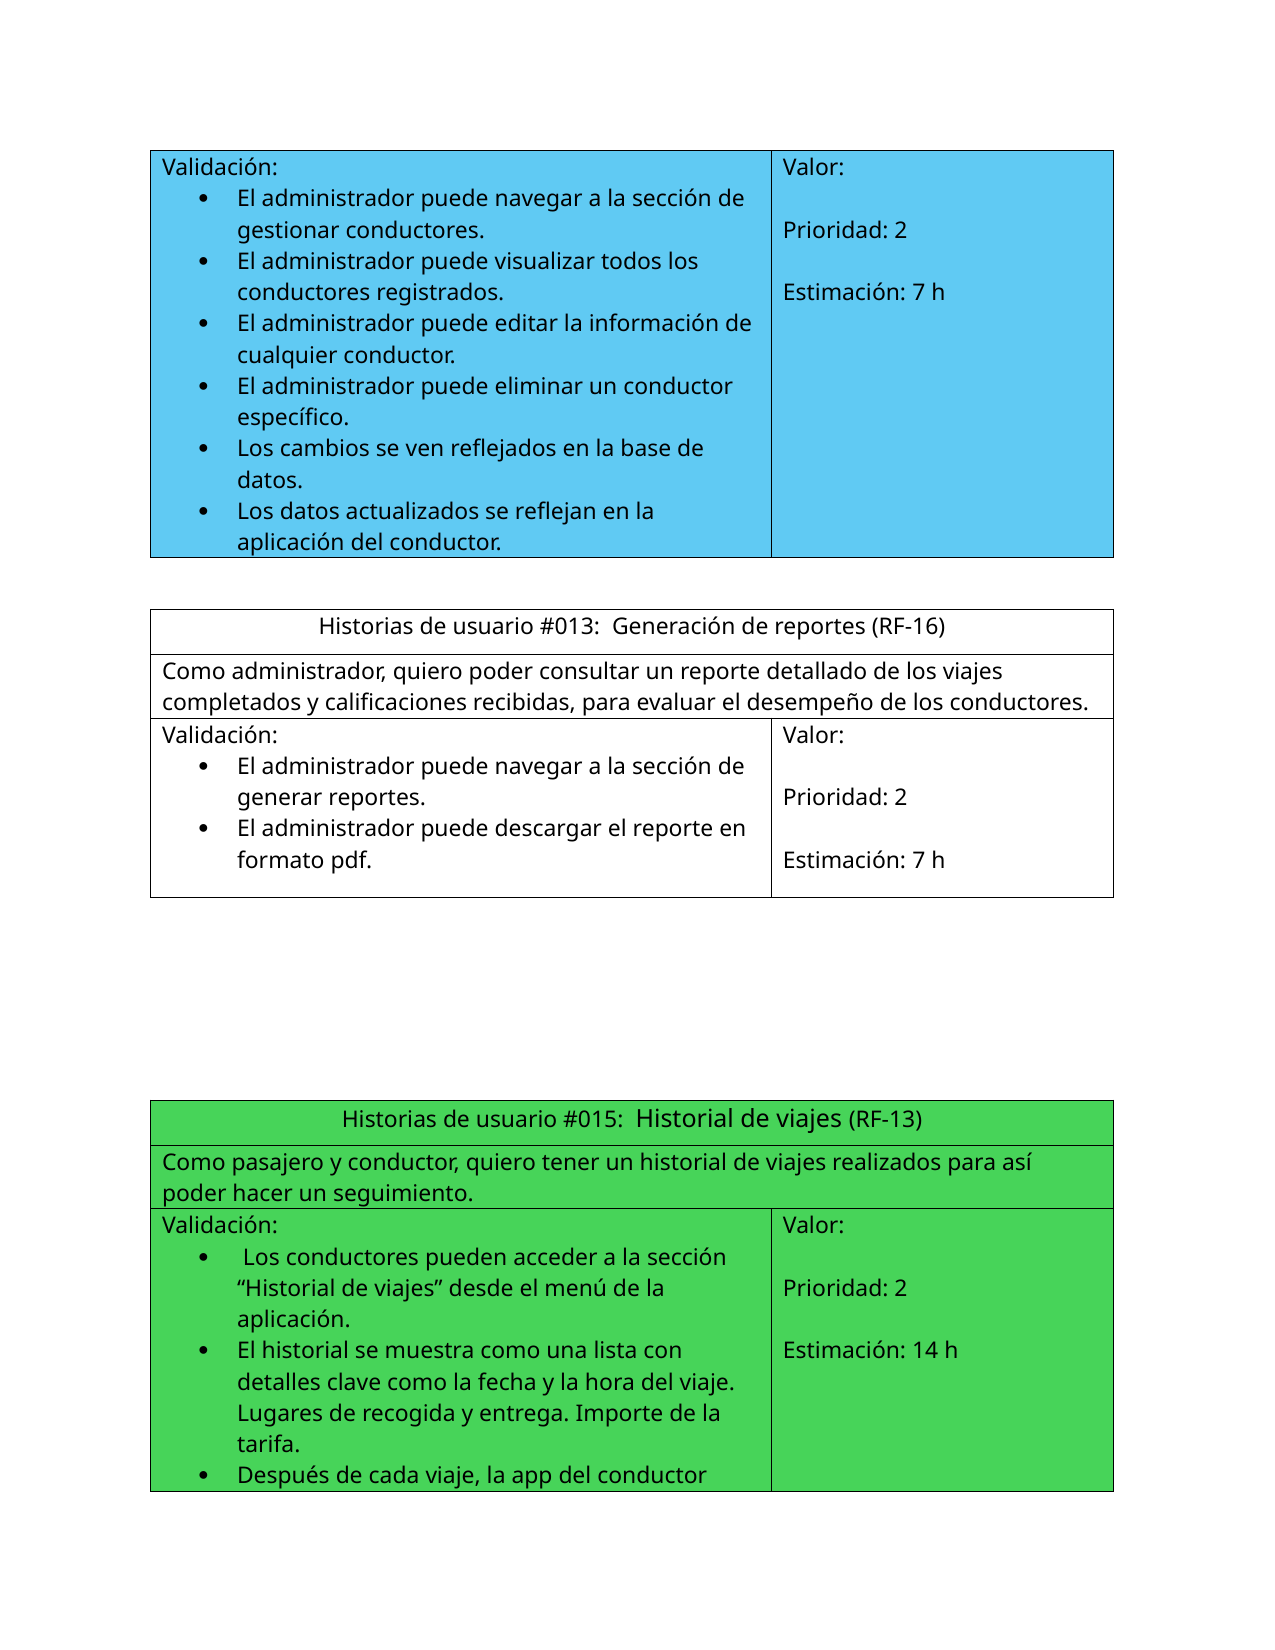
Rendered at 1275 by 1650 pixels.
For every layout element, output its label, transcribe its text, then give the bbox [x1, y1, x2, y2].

table_cell Como administrador, quiero poder consultar un reporte detallado de los viajes completados y calificaciones recibidas, para evaluar el desempeño de los conductores. [151, 655, 1113, 718]
table_cell Valor: Prioridad: 2 Estimación: 7 h [772, 719, 1113, 897]
table_cell Como pasajero y conductor, quiero tener un historial de viajes realizados para así poder hacer un seguimiento. [151, 1146, 1113, 1208]
table_cell Valor: Prioridad: 2 Estimación: 7 h [772, 151, 1113, 557]
table_header Historias de usuario #013: Generación de reportes (RF-16) [151, 610, 1113, 654]
table_cell Validación: El administrador puede navegar a la sección de generar reportes. El administrador puede descargar el reporte en formato pdf. [151, 719, 771, 897]
table_cell Validación: El administrador puede navegar a la sección de gestionar conductores. El administrador puede visualizar todos los conductores registrados. El administrador puede editar la información de cualquier conductor. El administrador puede eliminar un conductor específico. Los cambios se ven reflejados en la base de datos. Los datos actualizados se reflejan en la aplicación del conductor. [151, 151, 771, 557]
table_header Historias de usuario #015: Historial de viajes (RF-13) [151, 1101, 1113, 1145]
table_cell Valor: Prioridad: 2 Estimación: 14 h [772, 1209, 1113, 1491]
